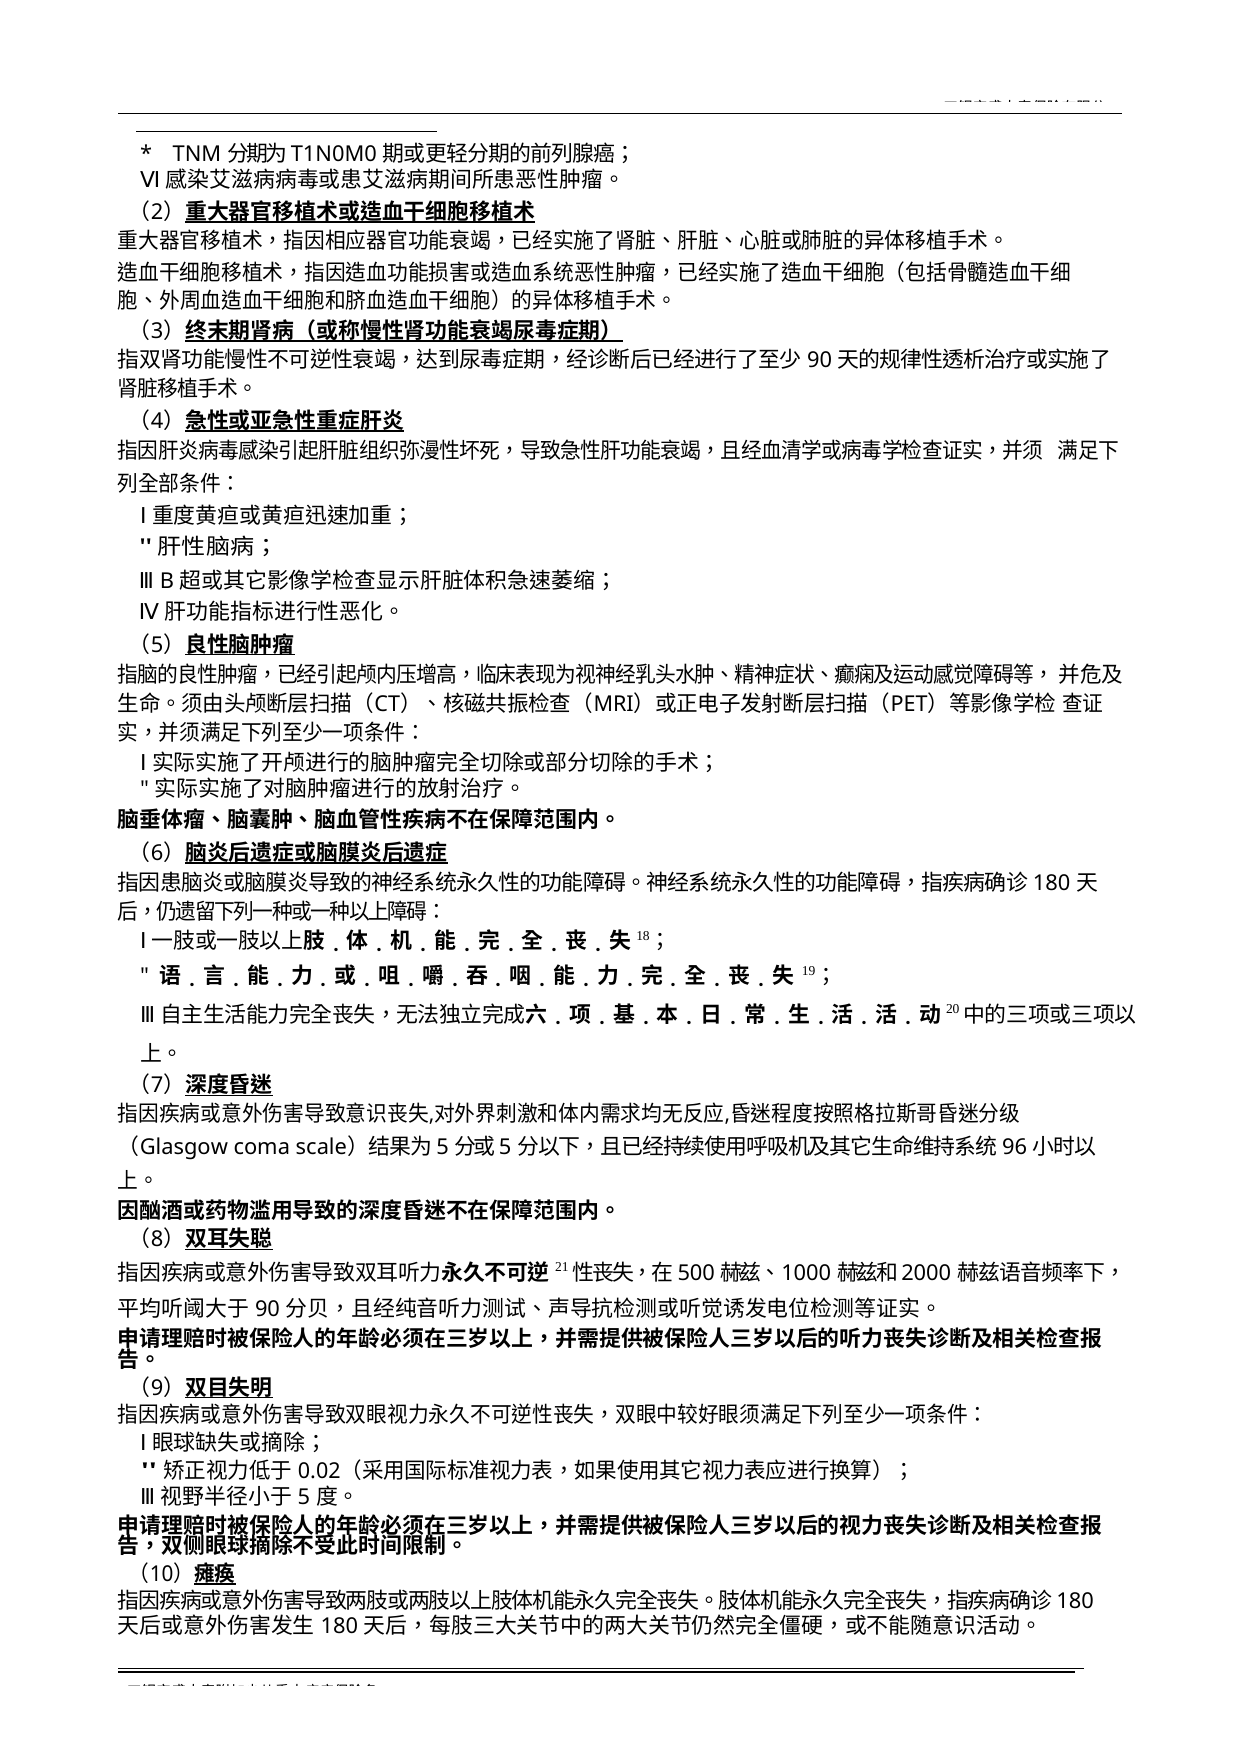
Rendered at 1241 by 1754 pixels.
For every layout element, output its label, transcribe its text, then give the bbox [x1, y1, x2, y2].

text 天后或意外伤害发生 180 天后，每肢三大关节中的两大关节仍然完全僵硬，或不能随意识活动。 [118, 1614, 1144, 1639]
text 指因肝炎病毒感染引起肝脏组织弥漫性坏死，导致急性肝功能衰竭，且经血清学或病毒学检查证实，并须 满足下列全部条件： [118, 435, 1123, 498]
subtitle （3）终末期肾病（或称慢性肾功能衰竭尿毒症期） [129, 315, 1144, 344]
text （6）脑炎后遗症或脑膜炎后遗症 [129, 834, 1144, 867]
text Ⅵ 感染艾滋病病毒或患艾滋病期间所患恶性肿瘤。 [140, 167, 1144, 192]
text （9）双目失明 [129, 1373, 1144, 1400]
text Ⅳ 肝功能指标进行性恶化。 [139, 598, 1144, 625]
text 指因疾病或意外伤害导致意识丧失,对外界刺激和体内需求均无反应,昏迷程度按照格拉斯哥昏迷分级 [118, 1099, 1144, 1127]
text （10）瘫痪 [129, 1560, 1144, 1587]
text " 语．言．能．力．或．咀．嚼．吞．咽．能．力．完．全．丧．失 19； [140, 955, 1144, 991]
text " 肝性脑病； [139, 531, 1144, 561]
text 平均听阈大于 90 分贝，且经纯音听力测试、声导抗检测或听觉诱发电位检测等证实。 [118, 1295, 1144, 1322]
text Ⅰ 眼球缺失或摘除； [140, 1427, 1144, 1456]
text " 矫正视力低于 0.02（采用国际标准视力表，如果使用其它视力表应进行换算）； [140, 1456, 1144, 1484]
text （Glasgow coma scale）结果为 5 分或 5 分以下，且已经持续使用呼吸机及其它生命维持系统 96 小时以上。 [118, 1131, 1123, 1194]
text 指因疾病或意外伤害导致双耳听力永久不可逆 21 性丧失，在 500 赫兹、1000 赫兹和 2000 赫兹语音频率下， [118, 1253, 1144, 1287]
text 造血干细胞移植术，指因造血功能损害或造血系统恶性肿瘤，已经实施了造血干细胞（包括骨髓造血干细 胞、外周血造血干细胞和脐血造血干细胞）的异体移植手术。 [118, 257, 1128, 315]
text 重大器官移植术，指因相应器官功能衰竭，已经实施了肾脏、肝脏、心脏或肺脏的异体移植手术。 [118, 226, 1144, 254]
text " 实际实施了对脑肿瘤进行的放射治疗。 [140, 776, 1144, 802]
text （4）急性或亚急性重症肝炎 [129, 404, 1144, 435]
text （8）双耳失聪 [129, 1223, 1144, 1253]
text （5）良性脑肿瘤 [129, 625, 1144, 659]
subtitle 因酗酒或药物滥用导致的深度昏迷不在保障范围内。 [118, 1198, 1144, 1223]
list TNM 分期为 T1N0M0 期或更轻分期的前列腺癌； [140, 139, 1144, 167]
text Ⅲ 自主生活能力完全丧失，无法独立完成六．项．基．本．日．常．生．活．活．动 20 中的三项或三项以上。 [140, 991, 1144, 1069]
text Ⅰ 实际实施了开颅进行的脑肿瘤完全切除或部分切除的手术； [140, 748, 1144, 776]
subtitle 申请理赔时被保险人的年龄必须在三岁以上，并需提供被保险人三岁以后的听力丧失诊断及相关检查报告。 [118, 1329, 1105, 1373]
text 指因患脑炎或脑膜炎导致的神经系统永久性的功能障碍。神经系统永久性的功能障碍，指疾病确诊 180 天后，仍遗留下列一种或一种以上障碍： [118, 868, 1123, 925]
text 指因疾病或意外伤害导致两肢或两肢以上肢体机能永久完全丧失。肢体机能永久完全丧失，指疾病确诊 180 [118, 1587, 1144, 1614]
subtitle 申请理赔时被保险人的年龄必须在三岁以上，并需提供被保险人三岁以后的视力丧失诊断及相关检查报告，双侧眼球摘除不受此时间限制。 [118, 1515, 1105, 1560]
text Ⅲ 视野半径小于 5 度。 [140, 1484, 1144, 1509]
text 指因疾病或意外伤害导致双眼视力永久不可逆性丧失，双眼中较好眼须满足下列至少一项条件： [118, 1400, 1144, 1427]
subtitle （2）重大器官移植术或造血干细胞移植术 [129, 192, 1144, 226]
text Ⅰ 重度黄疸或黄疸迅速加重； [140, 502, 1144, 529]
text Ⅰ 一肢或一肢以上肢．体．机．能．完．全．丧．失 18； [140, 925, 1144, 955]
text Ⅲ B 超或其它影像学检查显示肝脏体积急速萎缩； [139, 565, 1144, 595]
subtitle 脑垂体瘤、脑囊肿、脑血管性疾病不在保障范围内。 [118, 802, 1144, 834]
text （7）深度昏迷 [129, 1069, 1144, 1099]
text 指脑的良性肿瘤，已经引起颅内压增高，临床表现为视神经乳头水肿、精神症状、癫痫及运动感觉障碍等， 并危及生命。须由头颅断层扫描（CT）、核磁共振检查（MRI）或正电子发射断层扫描（PET）等影像学检 查证实，并须满足下列至少一项条件： [118, 659, 1133, 747]
text 指双肾功能慢性不可逆性衰竭，达到尿毒症期，经诊断后已经进行了至少 90 天的规律性透析治疗或实施了肾脏移植手术。 [118, 344, 1113, 403]
